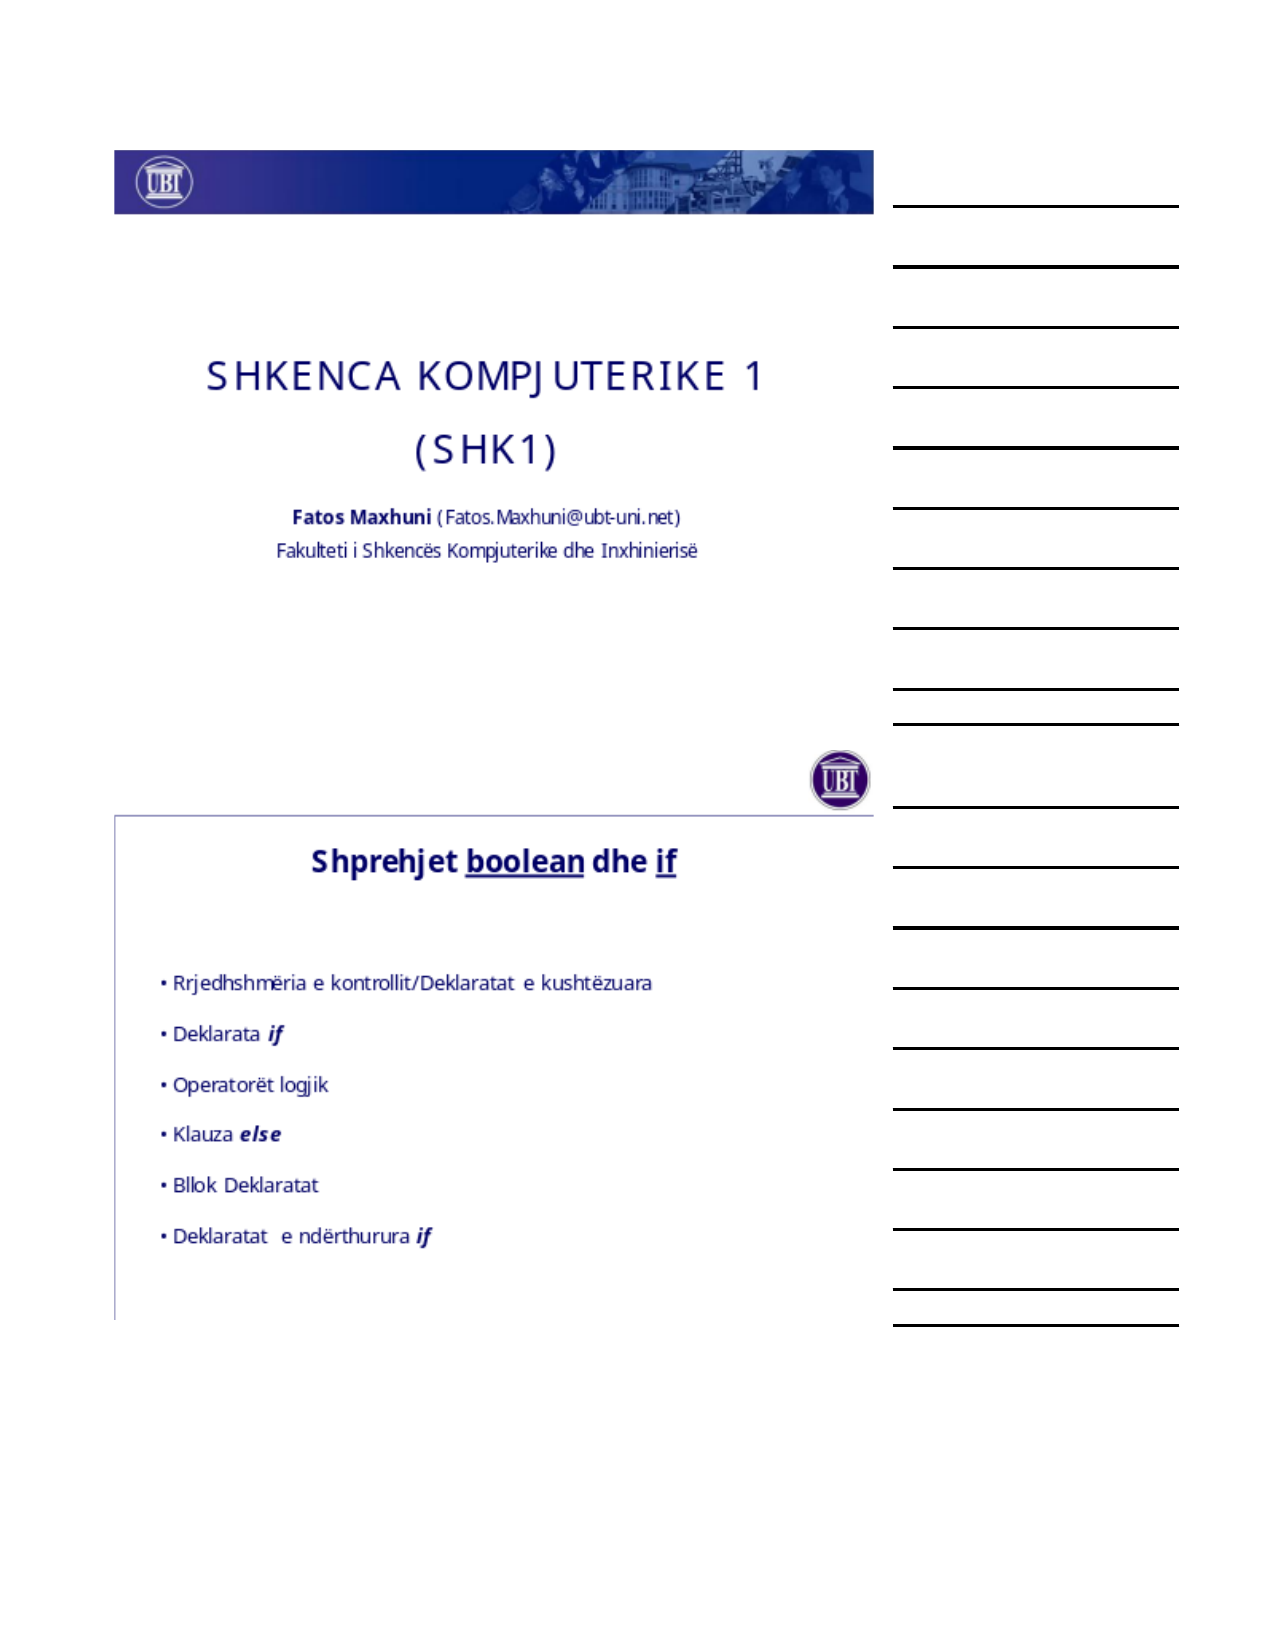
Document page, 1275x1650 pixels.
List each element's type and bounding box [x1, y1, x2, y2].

table_cell [103, 751, 881, 1354]
table_header [881, 150, 1191, 751]
table_cell [881, 751, 1191, 1354]
table_header [103, 150, 881, 751]
